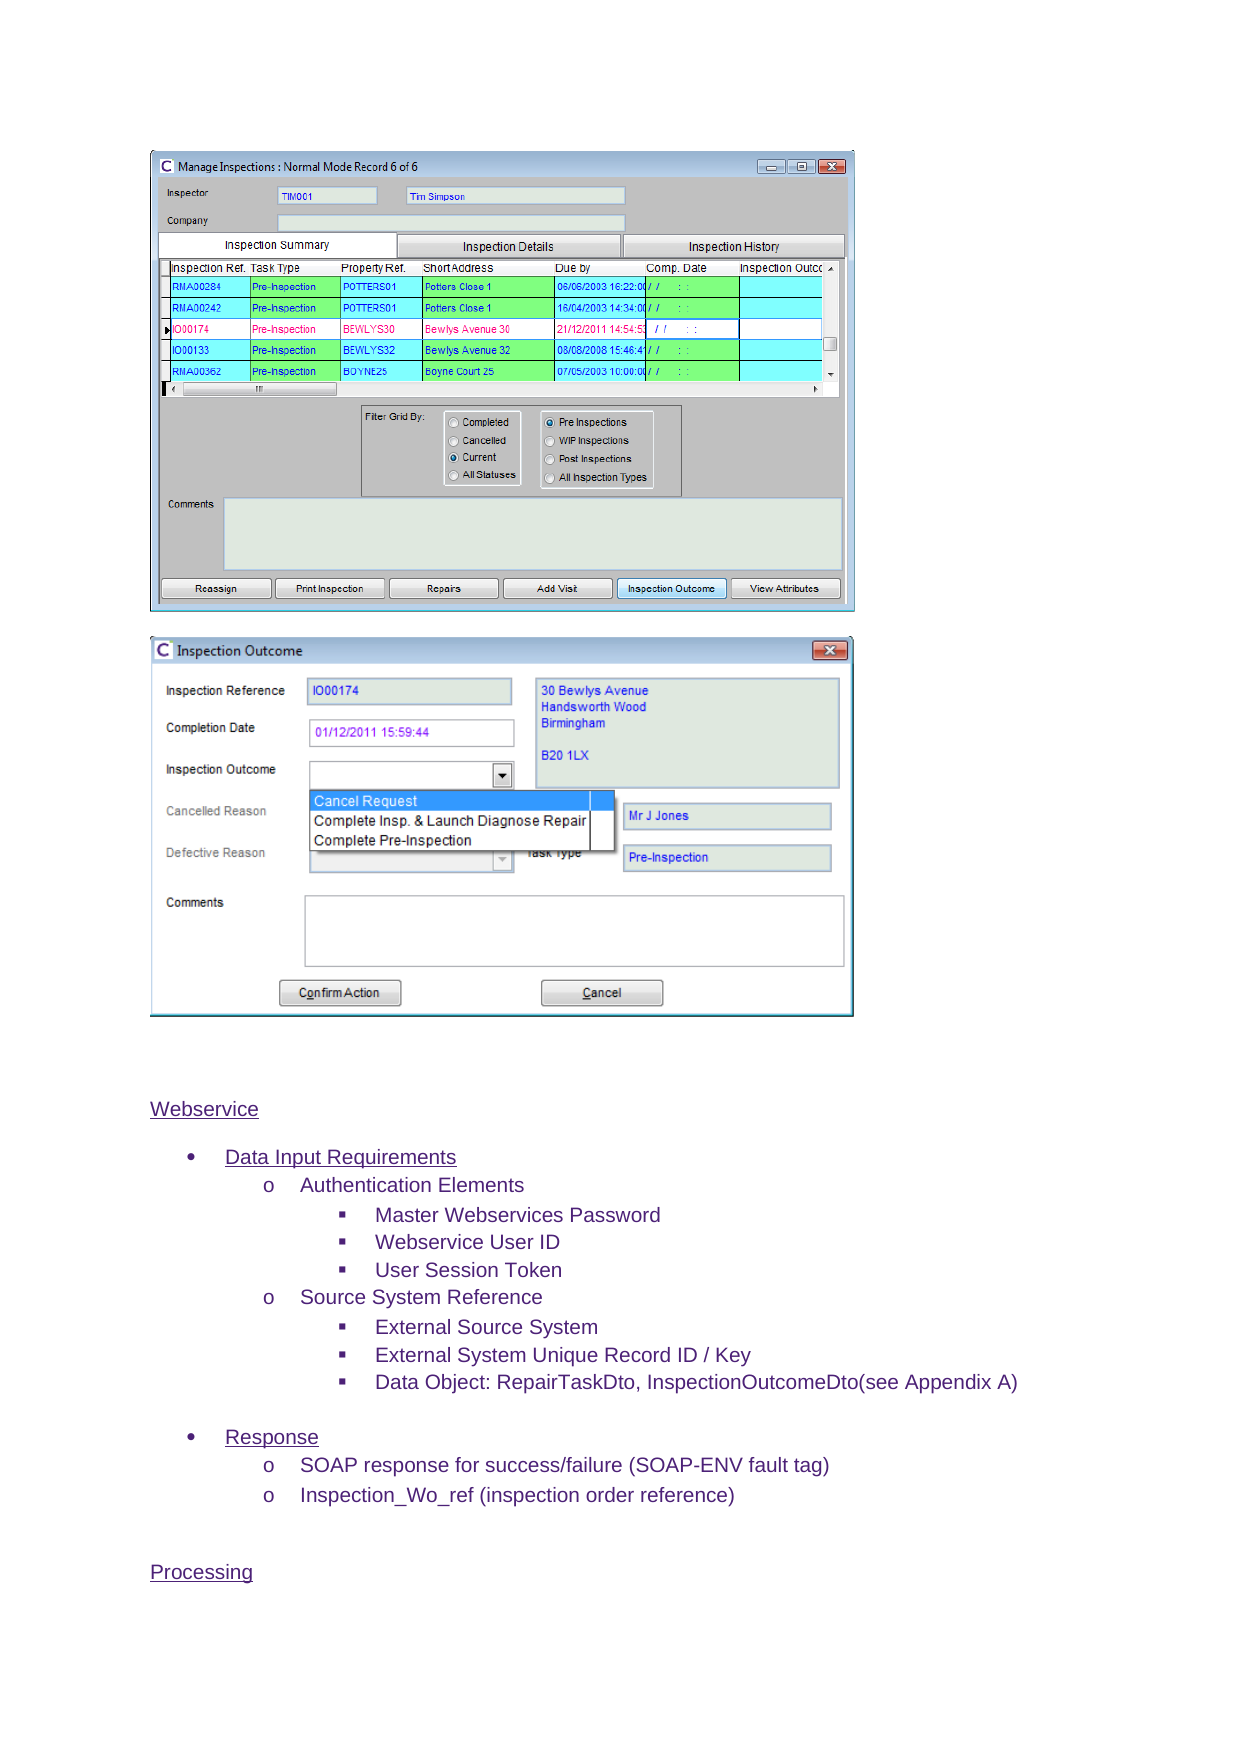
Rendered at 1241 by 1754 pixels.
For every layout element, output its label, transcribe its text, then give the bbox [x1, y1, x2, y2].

list Master Webservices Password [337, 1202, 1090, 1226]
list Webservice User ID [337, 1230, 1090, 1254]
text Webservice [150, 1097, 1090, 1121]
list External System Unique Record ID / Key [337, 1342, 1090, 1367]
text Processing [150, 1560, 1090, 1584]
list SOAP response for success/failure (SOAP-ENV fault tag) [262, 1453, 1090, 1479]
list Response [187, 1425, 1090, 1449]
list Data Input Requirements [187, 1145, 1090, 1169]
list Data Object: RepairTaskDto, InspectionOutcomeDto(see Appendix A) [337, 1370, 1090, 1394]
list User Session Token [337, 1258, 1090, 1282]
picture [150, 636, 855, 1018]
picture [150, 150, 855, 612]
list Source System Reference [262, 1285, 1090, 1311]
list Authentication Elements [262, 1173, 1090, 1198]
list External Source System [337, 1315, 1090, 1339]
list Inspection_Wo_ref (inspection order reference) [262, 1482, 1090, 1536]
